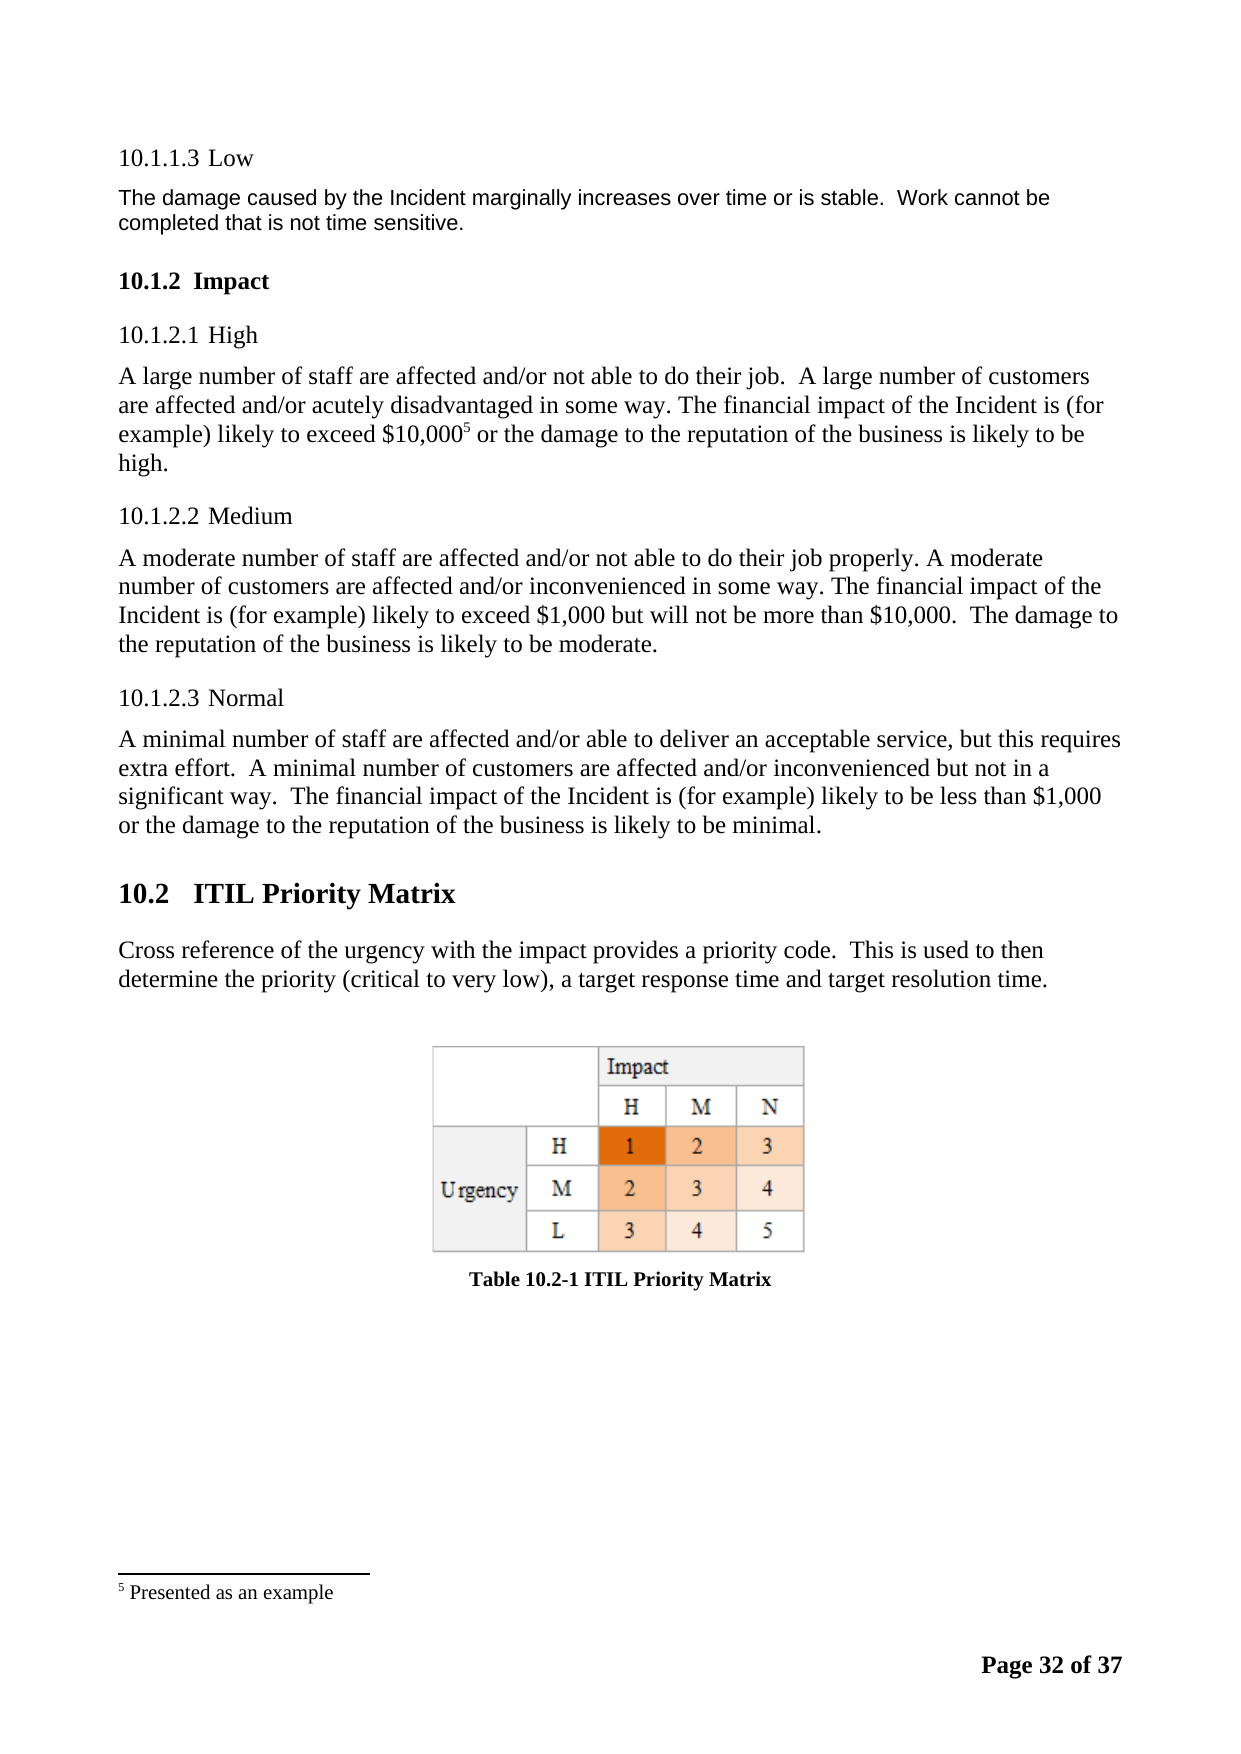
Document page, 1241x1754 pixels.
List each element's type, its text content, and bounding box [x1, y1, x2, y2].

text A moderate number of staff are affected and/or not able to do their job properly. A moderate number of customers are affected and/or inconvenienced in some way. The financial impact of the Incident is (for example) likely to exceed $1,000 but will not be more than $10,000. The damage to the reputation of the business is likely to be moderate. [118, 543, 1122, 658]
text A minimal number of staff are affected and/or able to deliver an acceptable service, but this requires extra effort. A minimal number of customers are affected and/or inconvenienced but not in a significant way. The financial impact of the Incident is (for example) likely to be less than $1,000 or the damage to the reputation of the business is likely to be minimal. [118, 724, 1122, 839]
text Cross reference of the urgency with the impact provides a priority code. This is used to then determine the priority (critical to very low), a target response time and target resolution time. [118, 935, 1122, 992]
subtitle High [118, 320, 1122, 349]
text The damage caused by the Incident marginally increases over time or is stable. Work cannot be completed that is not time sensitive. [118, 185, 1122, 235]
subtitle Medium [118, 501, 1122, 530]
text Table 10.2-1 ITIL Priority Matrix [118, 1267, 1122, 1291]
picture [432, 1046, 808, 1254]
subtitle Impact [118, 266, 1122, 295]
text A large number of staff are affected and/or not able to do their job. A large number of customers are affected and/or acutely disadvantaged in some way. The financial impact of the Incident is (for example) likely to exceed $10,000 or the damage to the reputation of the business is likely to be high. [118, 361, 1122, 476]
subtitle ITIL Priority Matrix [118, 876, 1122, 910]
subtitle Low [118, 143, 1122, 172]
subtitle Normal [118, 683, 1122, 711]
